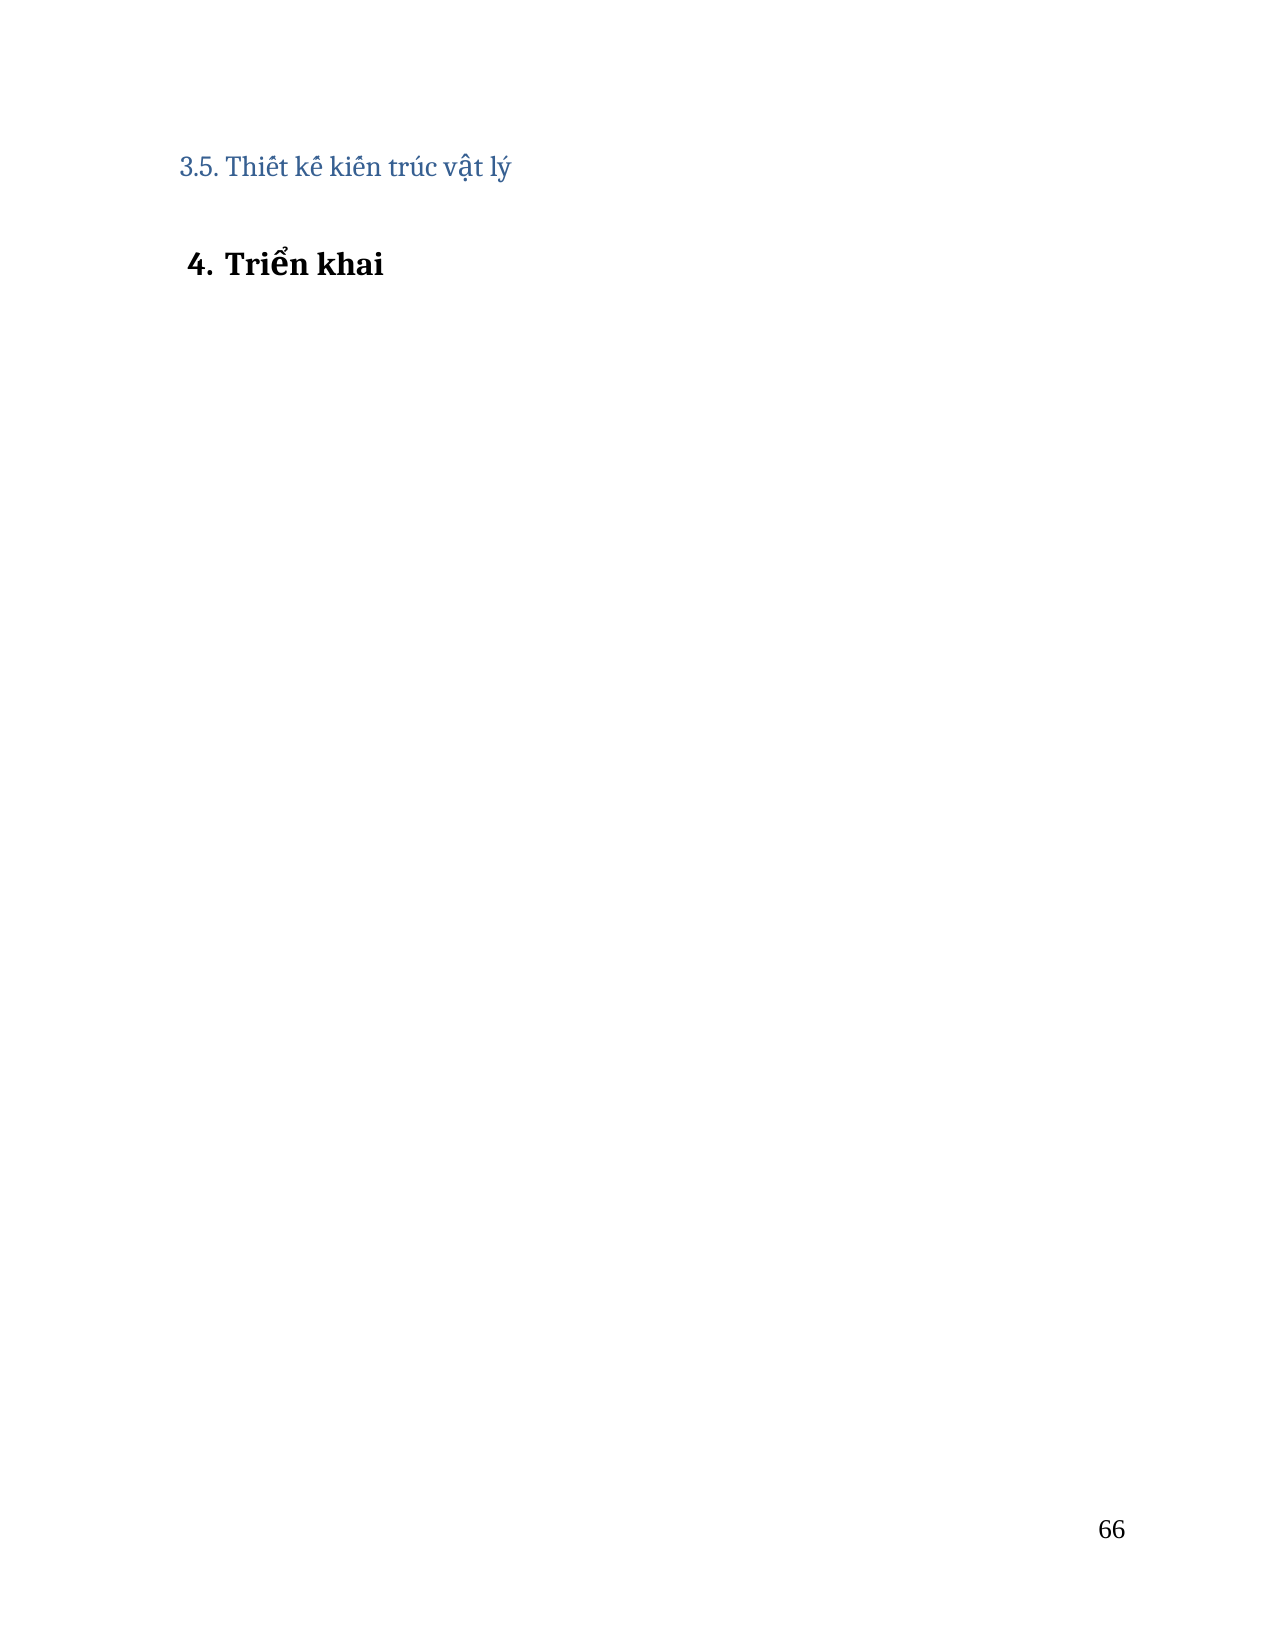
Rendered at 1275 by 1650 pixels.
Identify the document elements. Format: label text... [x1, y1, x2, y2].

list Triển khai [187, 245, 1125, 283]
subtitle 3.5. Thiết kế kiến trúc vật lý [150, 150, 1125, 183]
